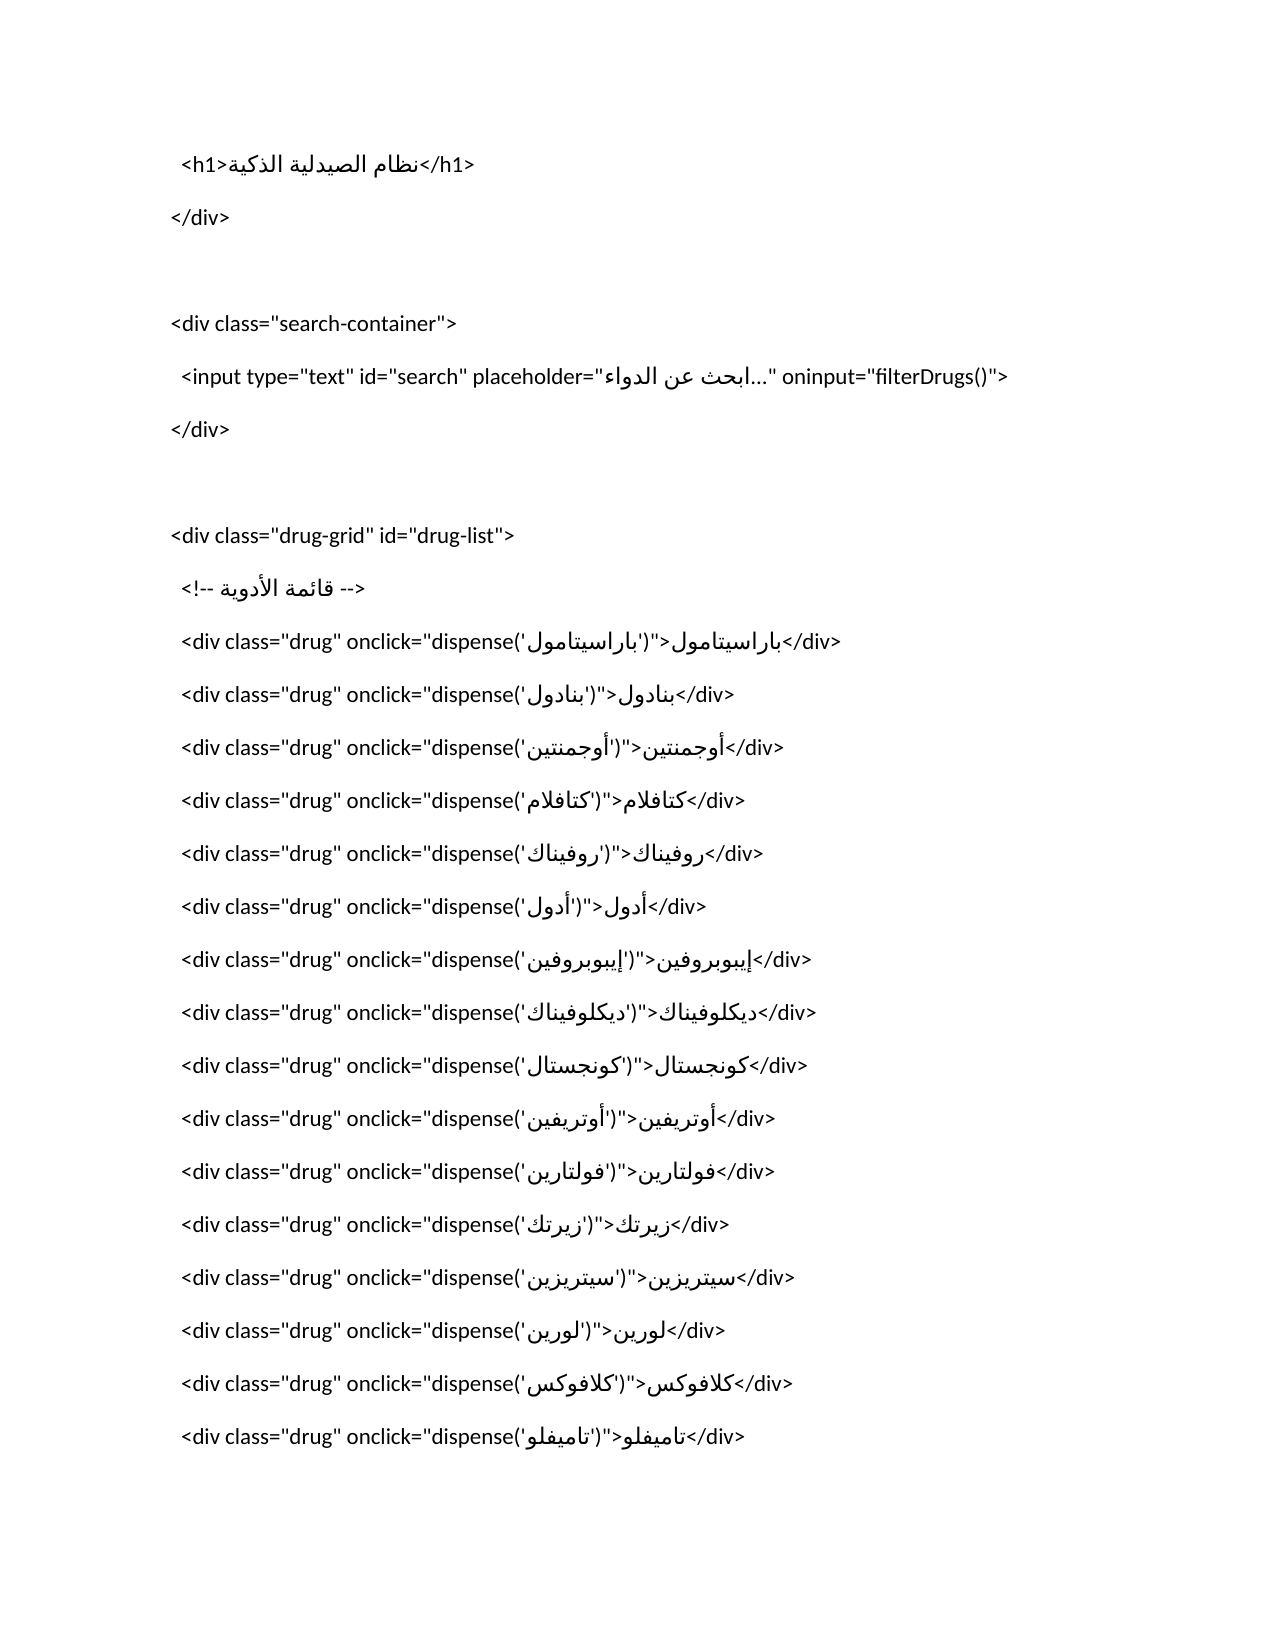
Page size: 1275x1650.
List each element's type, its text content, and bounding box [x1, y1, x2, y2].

text <div class="drug" onclick="dispense('فولتارين')">فولتارين</div> [150, 1157, 1125, 1185]
text <div class="drug" onclick="dispense('إيبوبروفين')">إيبوبروفين</div> [150, 945, 1125, 973]
text <!-- قائمة الأدوية --> [150, 574, 1125, 602]
text <div class="drug" onclick="dispense('لورين')">لورين</div> [150, 1316, 1125, 1344]
text <div class="drug" onclick="dispense('تاميفلو')">تاميفلو</div> [150, 1422, 1125, 1451]
text <h1>نظام الصيدلية الذكية</h1> [150, 150, 1125, 178]
text <div class="search-container"> [150, 309, 1125, 337]
text <div class="drug" onclick="dispense('أوتريفين')">أوتريفين</div> [150, 1104, 1125, 1132]
text <div class="drug" onclick="dispense('أوجمنتين')">أوجمنتين</div> [150, 733, 1125, 761]
text <div class="drug" onclick="dispense('باراسيتامول')">باراسيتامول</div> [150, 627, 1125, 655]
text <div class="drug" onclick="dispense('سيتريزين')">سيتريزين</div> [150, 1263, 1125, 1291]
text <div class="drug" onclick="dispense('كلافوكس')">كلافوكس</div> [150, 1369, 1125, 1397]
text <div class="drug" onclick="dispense('ديكلوفيناك')">ديكلوفيناك</div> [150, 998, 1125, 1026]
text </div> [150, 415, 1125, 443]
text <div class="drug" onclick="dispense('زيرتك')">زيرتك</div> [150, 1210, 1125, 1238]
text <div class="drug" onclick="dispense('بنادول')">بنادول</div> [150, 680, 1125, 708]
text <div class="drug" onclick="dispense('أدول')">أدول</div> [150, 892, 1125, 920]
text <div class="drug" onclick="dispense('روفيناك')">روفيناك</div> [150, 839, 1125, 867]
text <div class="drug" onclick="dispense('كتافلام')">كتافلام</div> [150, 786, 1125, 814]
text <input type="text" id="search" placeholder="ابحث عن الدواء..." oninput="filterDrugs()"> [150, 362, 1125, 390]
text </div> [150, 203, 1125, 231]
text <div class="drug" onclick="dispense('كونجستال')">كونجستال</div> [150, 1051, 1125, 1079]
text <div class="drug-grid" id="drug-list"> [150, 521, 1125, 549]
